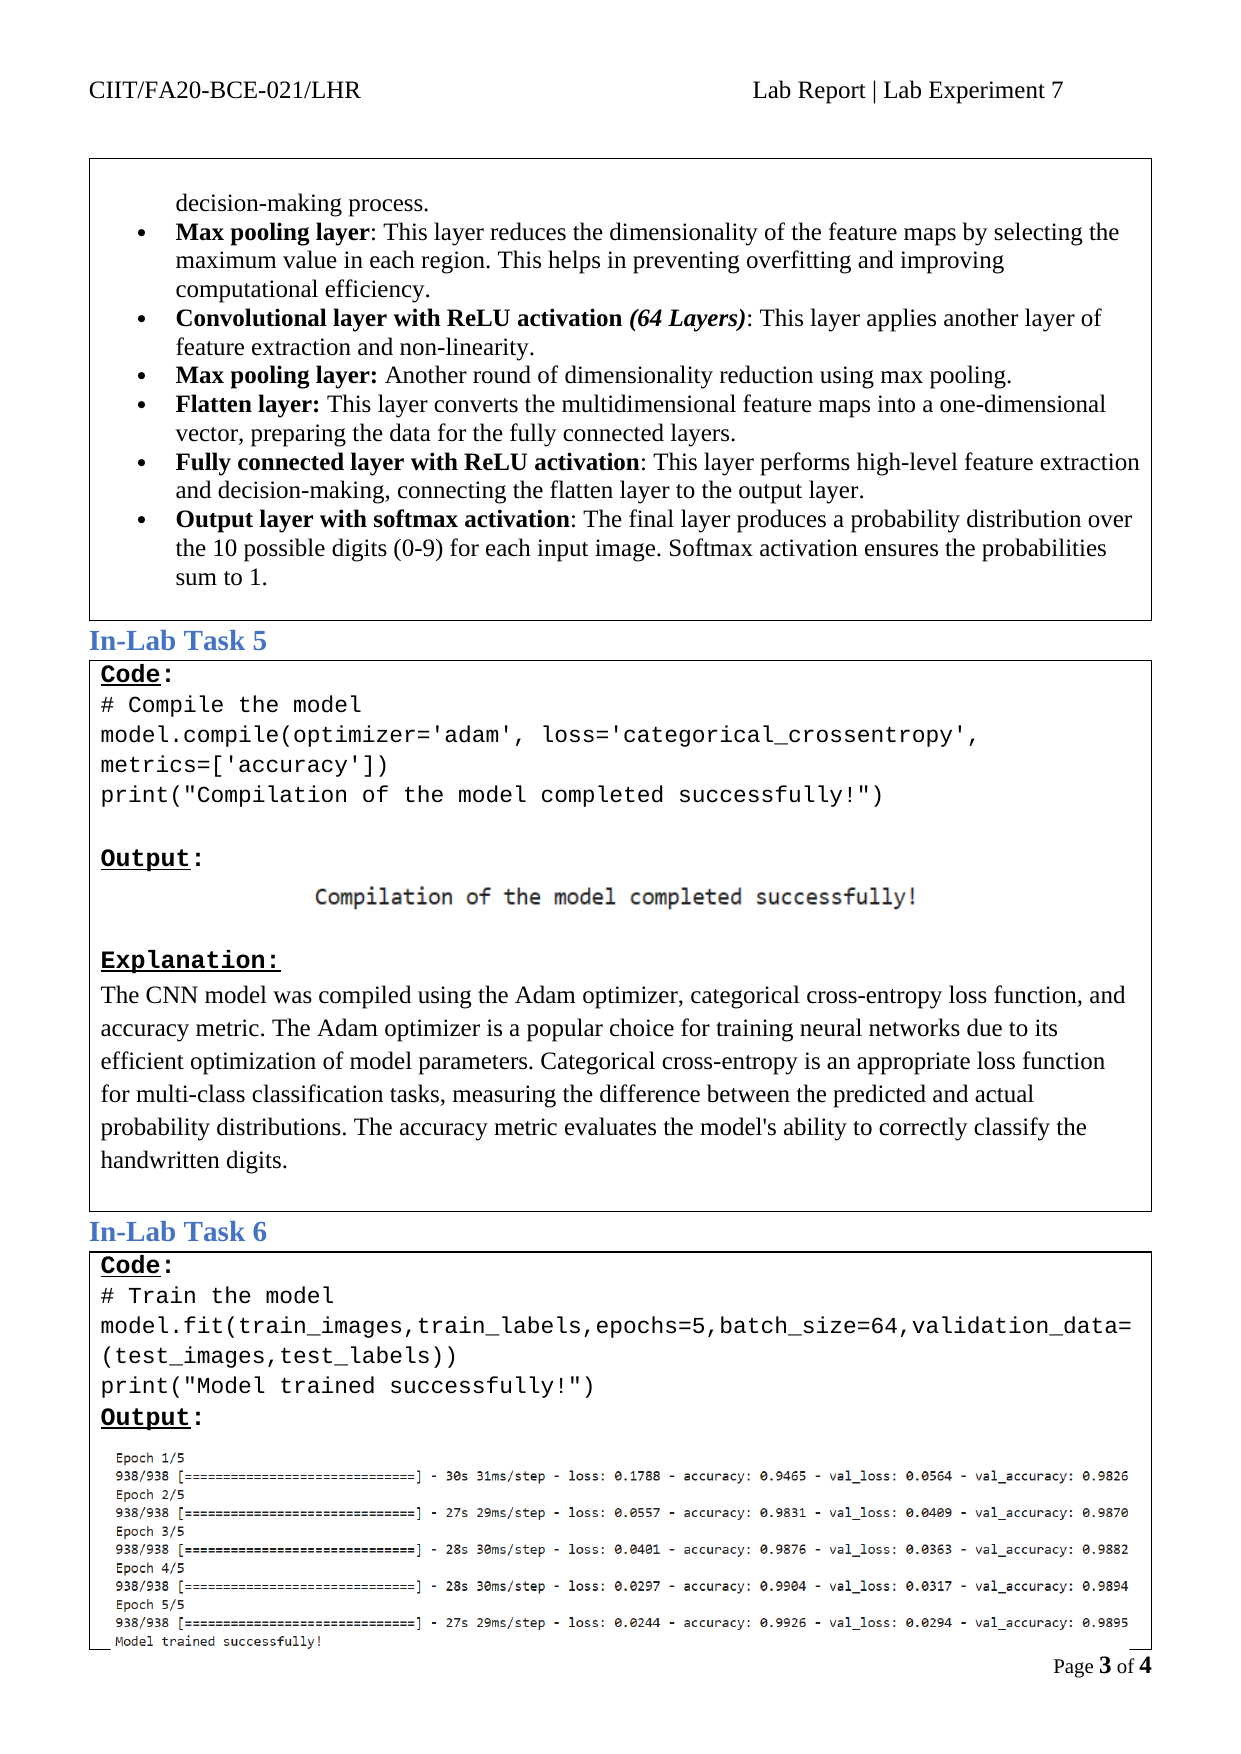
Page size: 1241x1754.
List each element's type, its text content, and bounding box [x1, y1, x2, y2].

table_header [90, 159, 1151, 620]
picture [110, 1445, 1130, 1650]
picture [309, 878, 933, 919]
text In-Lab Task 5 [89, 623, 1152, 657]
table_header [90, 1253, 1151, 1649]
text In-Lab Task 6 [89, 1214, 1152, 1248]
table_header Code: # Compile the model model.compile(optimizer='adam', loss='categorical_crossentropy', metrics=['accuracy']) print("Compilation of the model completed successfully!") Output: Explanation: The CNN model was compiled using the Adam optimizer, categorical cross-entropy loss function, and accuracy metric. The Adam optimizer is a popular choice for training neural networks due to its efficient optimization of model parameters. Categorical cross-entropy is an appropriate loss function for multi-class classification tasks, measuring the difference between the predicted and actual probability distributions. The accuracy metric evaluates the model's ability to correctly classify the handwritten digits. [90, 661, 1151, 1211]
